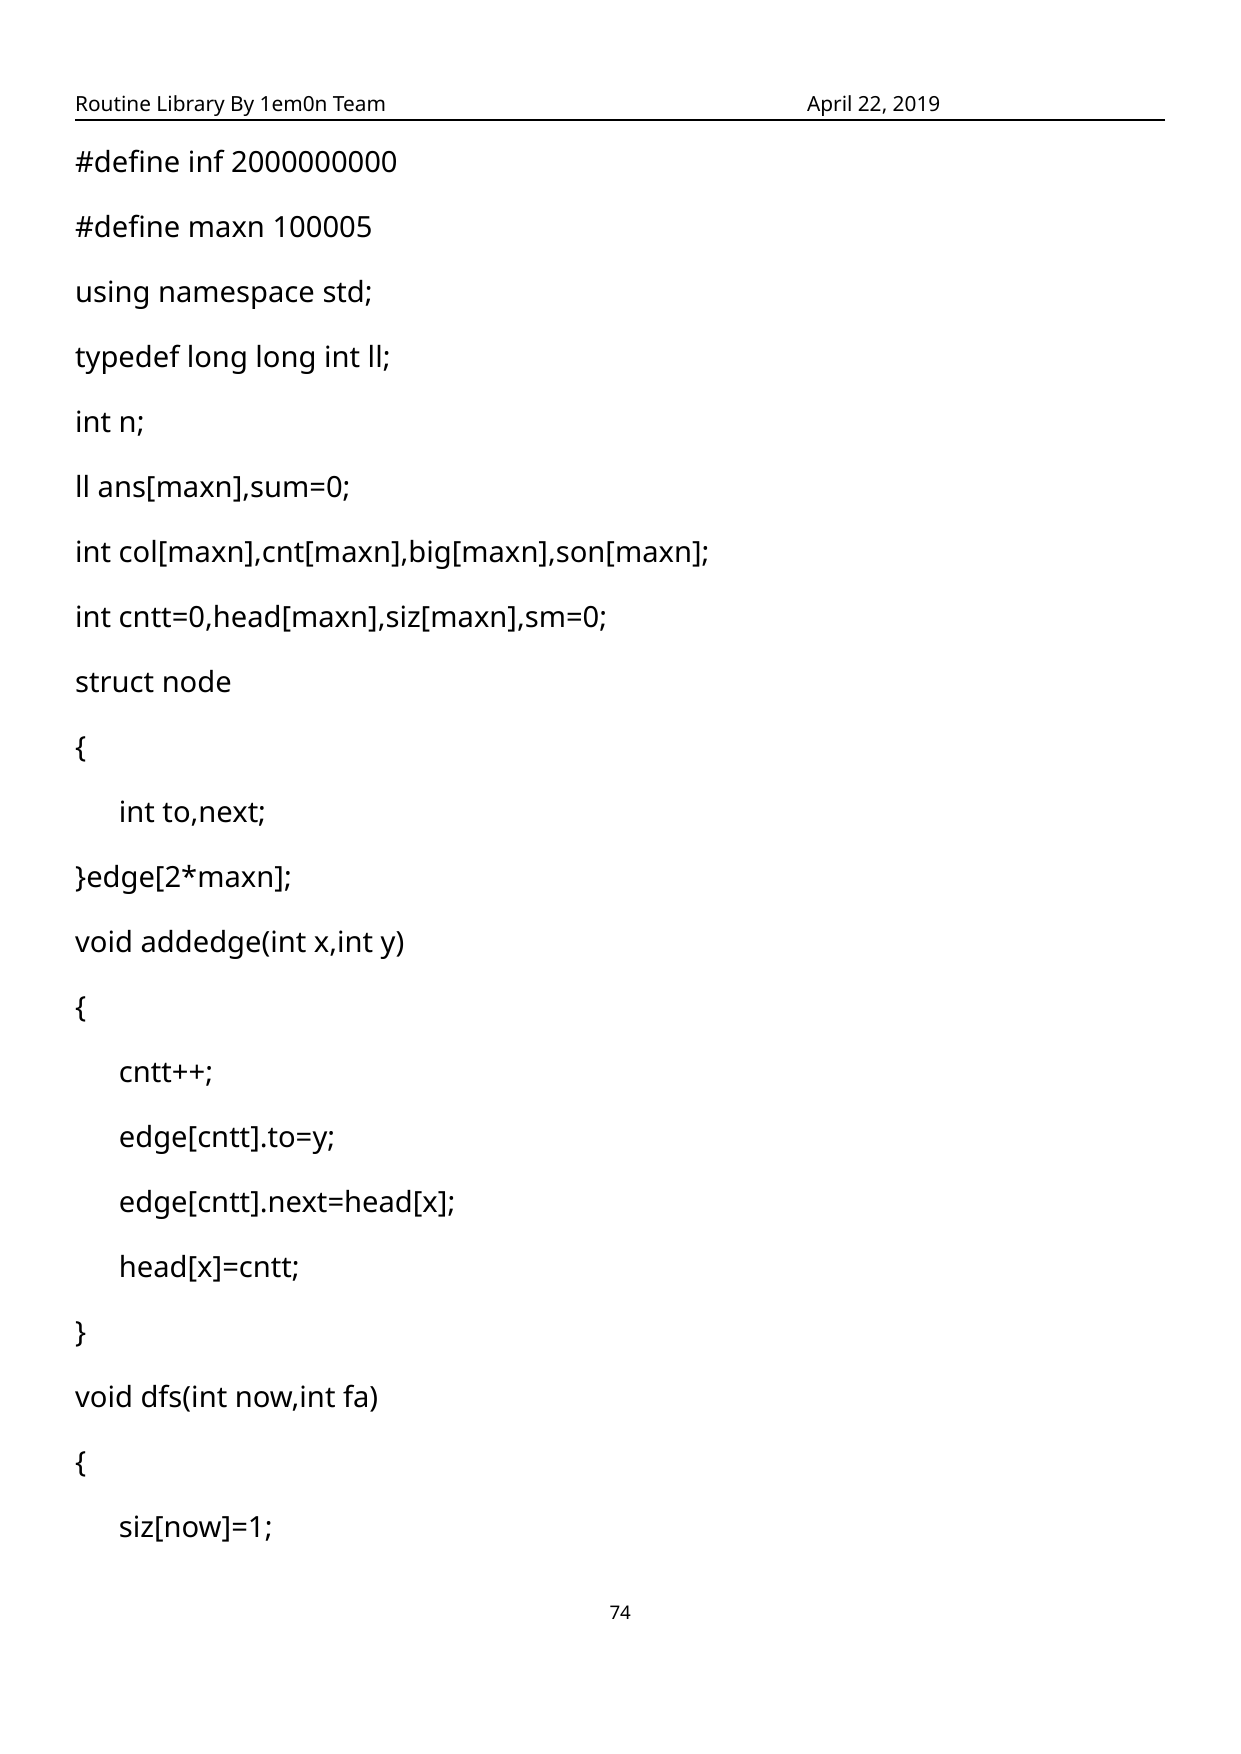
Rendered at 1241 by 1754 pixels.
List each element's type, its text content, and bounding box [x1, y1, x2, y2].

text { [75, 714, 1165, 779]
text void dfs(int now,int fa) [75, 1364, 1165, 1429]
text #define maxn 100005 [75, 194, 1165, 259]
text #define inf 2000000000 [75, 129, 1165, 194]
text head[x]=cntt; [75, 1234, 1165, 1299]
text }edge[2*maxn]; [75, 844, 1165, 909]
text int n; [75, 389, 1165, 454]
text typedef long long int ll; [75, 324, 1165, 389]
text cntt++; [75, 1039, 1165, 1104]
text int col[maxn],cnt[maxn],big[maxn],son[maxn]; [75, 519, 1165, 584]
text using namespace std; [75, 259, 1165, 324]
text edge[cntt].next=head[x]; [75, 1169, 1165, 1234]
text void addedge(int x,int y) [75, 909, 1165, 974]
text } [75, 1299, 1165, 1364]
text siz[now]=1; [75, 1494, 1165, 1559]
text { [75, 1429, 1165, 1494]
text struct node [75, 649, 1165, 714]
text int to,next; [75, 779, 1165, 844]
text edge[cntt].to=y; [75, 1104, 1165, 1169]
text int cntt=0,head[maxn],siz[maxn],sm=0; [75, 584, 1165, 649]
text { [75, 974, 1165, 1039]
text ll ans[maxn],sum=0; [75, 454, 1165, 519]
